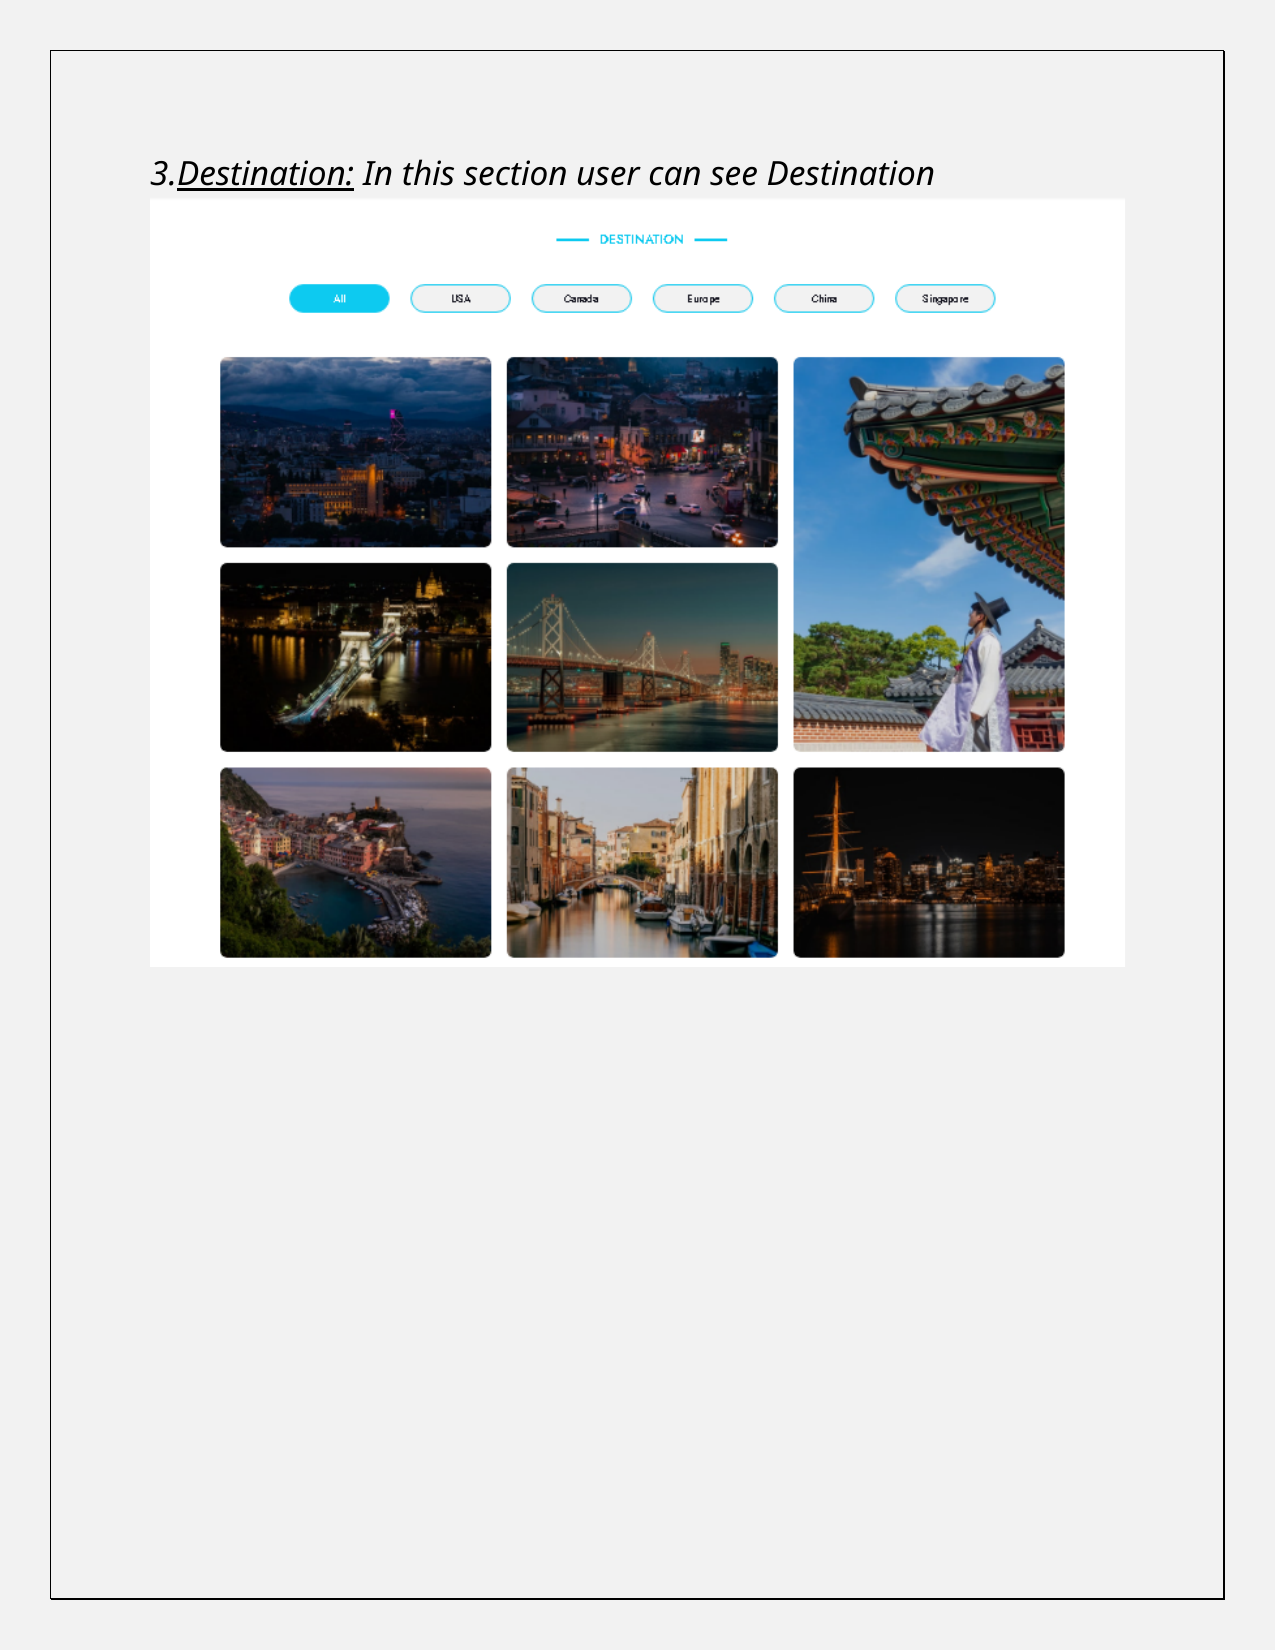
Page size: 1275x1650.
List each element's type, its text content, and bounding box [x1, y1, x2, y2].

text 3.Destination: In this section user can see Destination [150, 150, 1124, 197]
picture [150, 197, 1125, 967]
